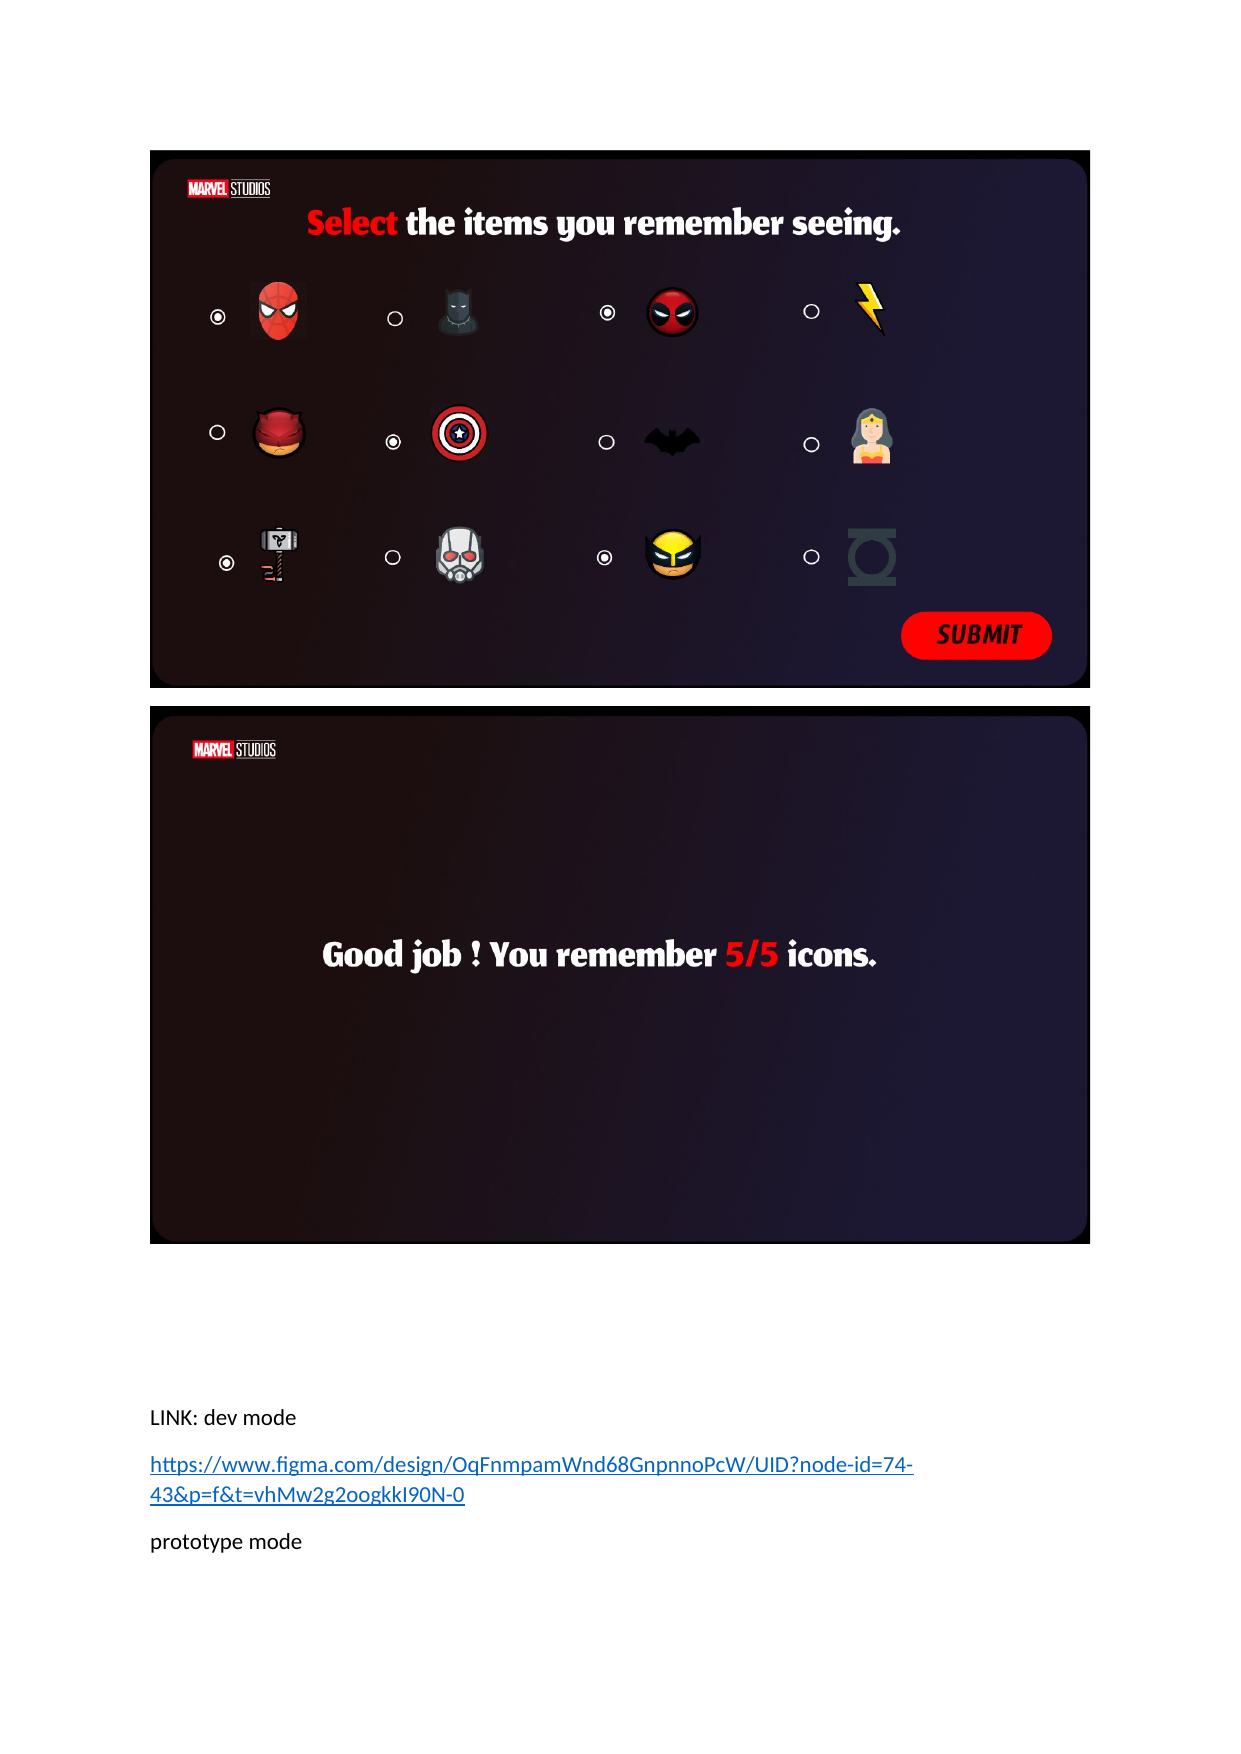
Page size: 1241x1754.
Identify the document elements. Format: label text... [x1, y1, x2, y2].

text https://www.figma.com/design/OqFnmpamWnd68GnpnnoPcW/UID?node-id=74-43&p=f&t=vhMw2g2oogkkI90N-0 [150, 1450, 1090, 1508]
picture [150, 150, 1091, 688]
picture [150, 706, 1091, 1244]
text LINK: dev mode [150, 1403, 1090, 1431]
text prototype mode [150, 1527, 1090, 1555]
